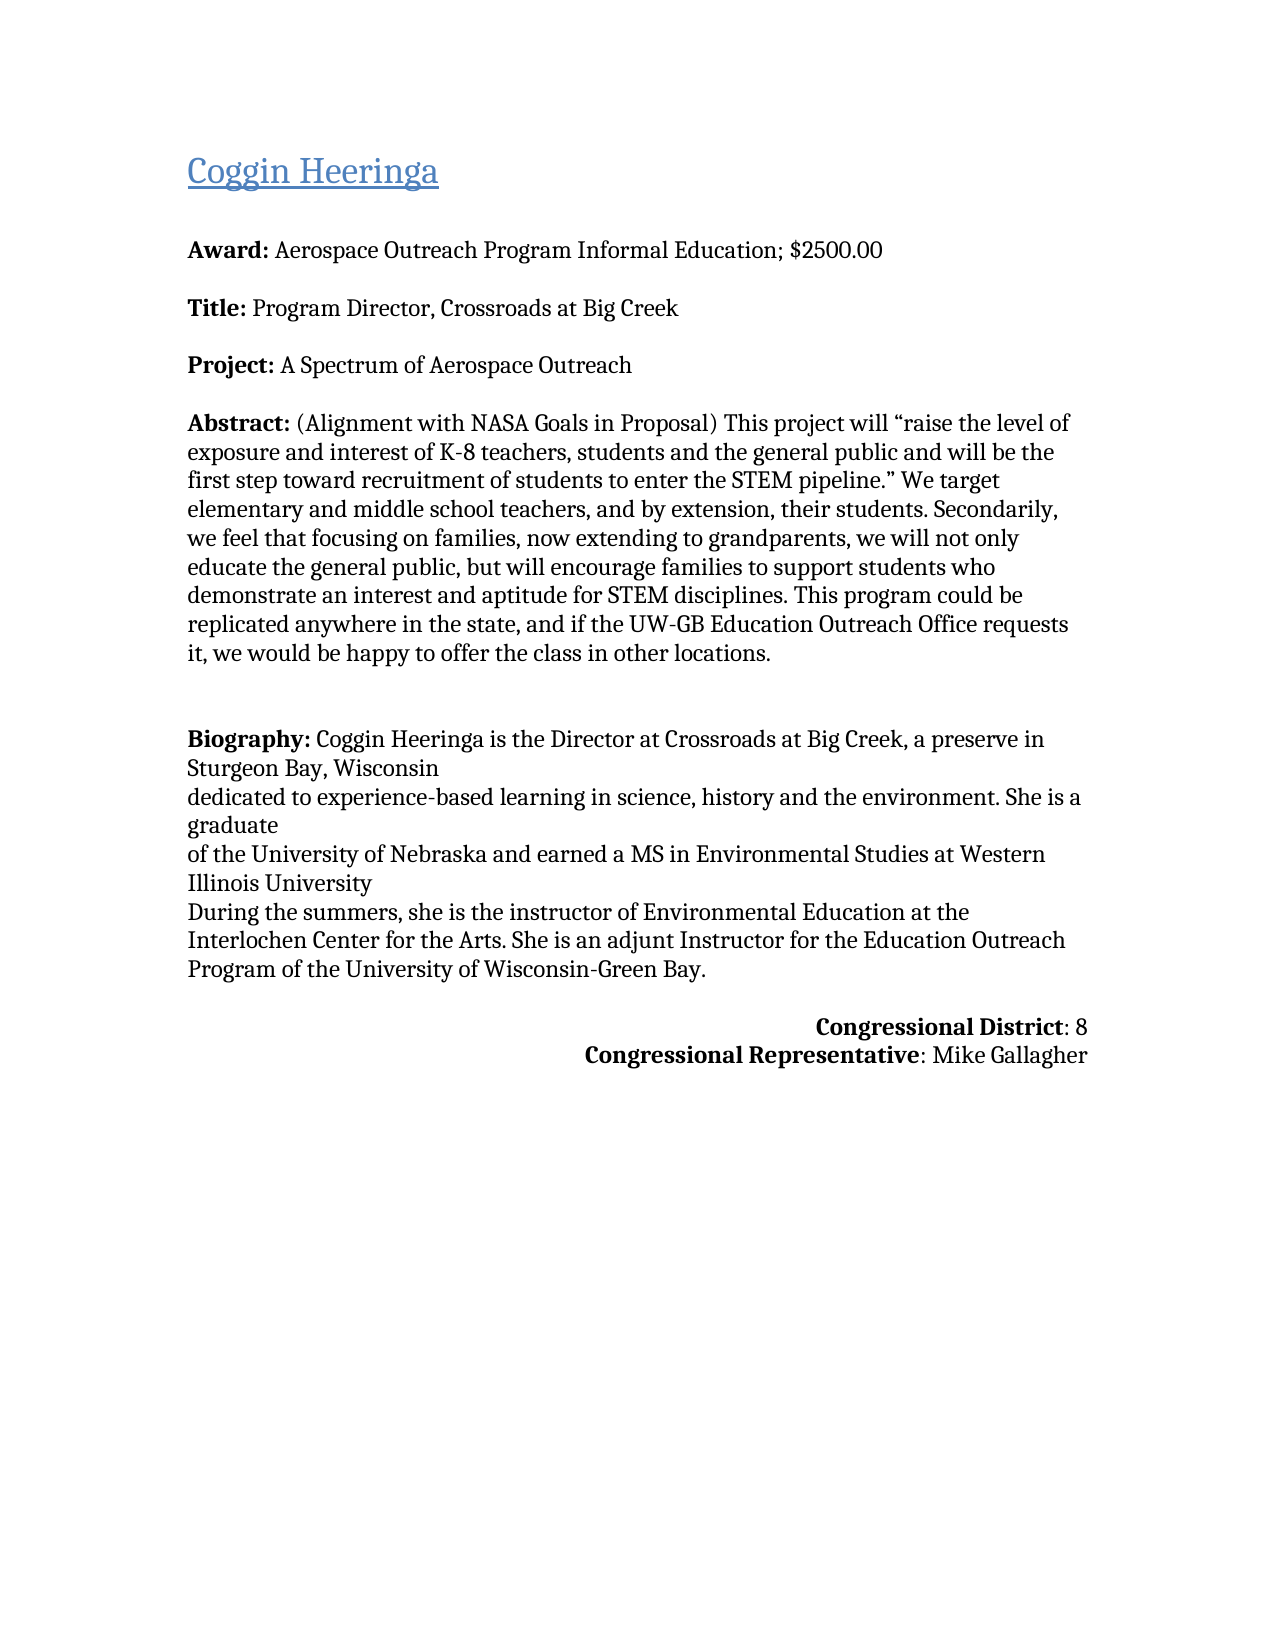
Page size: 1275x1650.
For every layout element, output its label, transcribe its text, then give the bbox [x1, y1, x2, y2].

text Title: Program Director, Crossroads at Big Creek [187, 294, 1087, 322]
text Project: A Spectrum of Aerospace Outreach [187, 351, 1087, 380]
text Biography: Coggin Heeringa is the Director at Crossroads at Big Creek, a preserve in Sturgeon Bay, Wisconsin dedicated to experience-based learning in science, history and the environment. She is a graduate of the University of Nebraska and earned a MS in Environmental Studies at Western Illinois University During the summers, she is the instructor of Environmental Education at the Interlochen Center for the Arts. She is an adjunt Instructor for the Education Outreach Program of the University of Wisconsin-Green Bay. [187, 725, 1087, 984]
text Award: Aerospace Outreach Program Informal Education; $2500.00 [187, 236, 1087, 265]
text Abstract: (Alignment with NASA Goals in Proposal) This project will “raise the level of exposure and interest of K-8 teachers, students and the general public and will be the first step toward recruitment of students to enter the STEM pipeline.” We target elementary and middle school teachers, and by extension, their students. Secondarily, we feel that focusing on families, now extending to grandparents, we will not only educate the general public, but will encourage families to support students who demonstrate an interest and aptitude for STEM disciplines. This program could be replicated anywhere in the state, and if the UW-GB Education Outreach Office requests it, we would be happy to offer the class in other locations. [187, 409, 1087, 696]
text Congressional District: 8 [187, 1012, 1087, 1041]
text Congressional Representative: Mike Gallagher [187, 1041, 1087, 1070]
text Coggin Heeringa [187, 150, 1087, 193]
